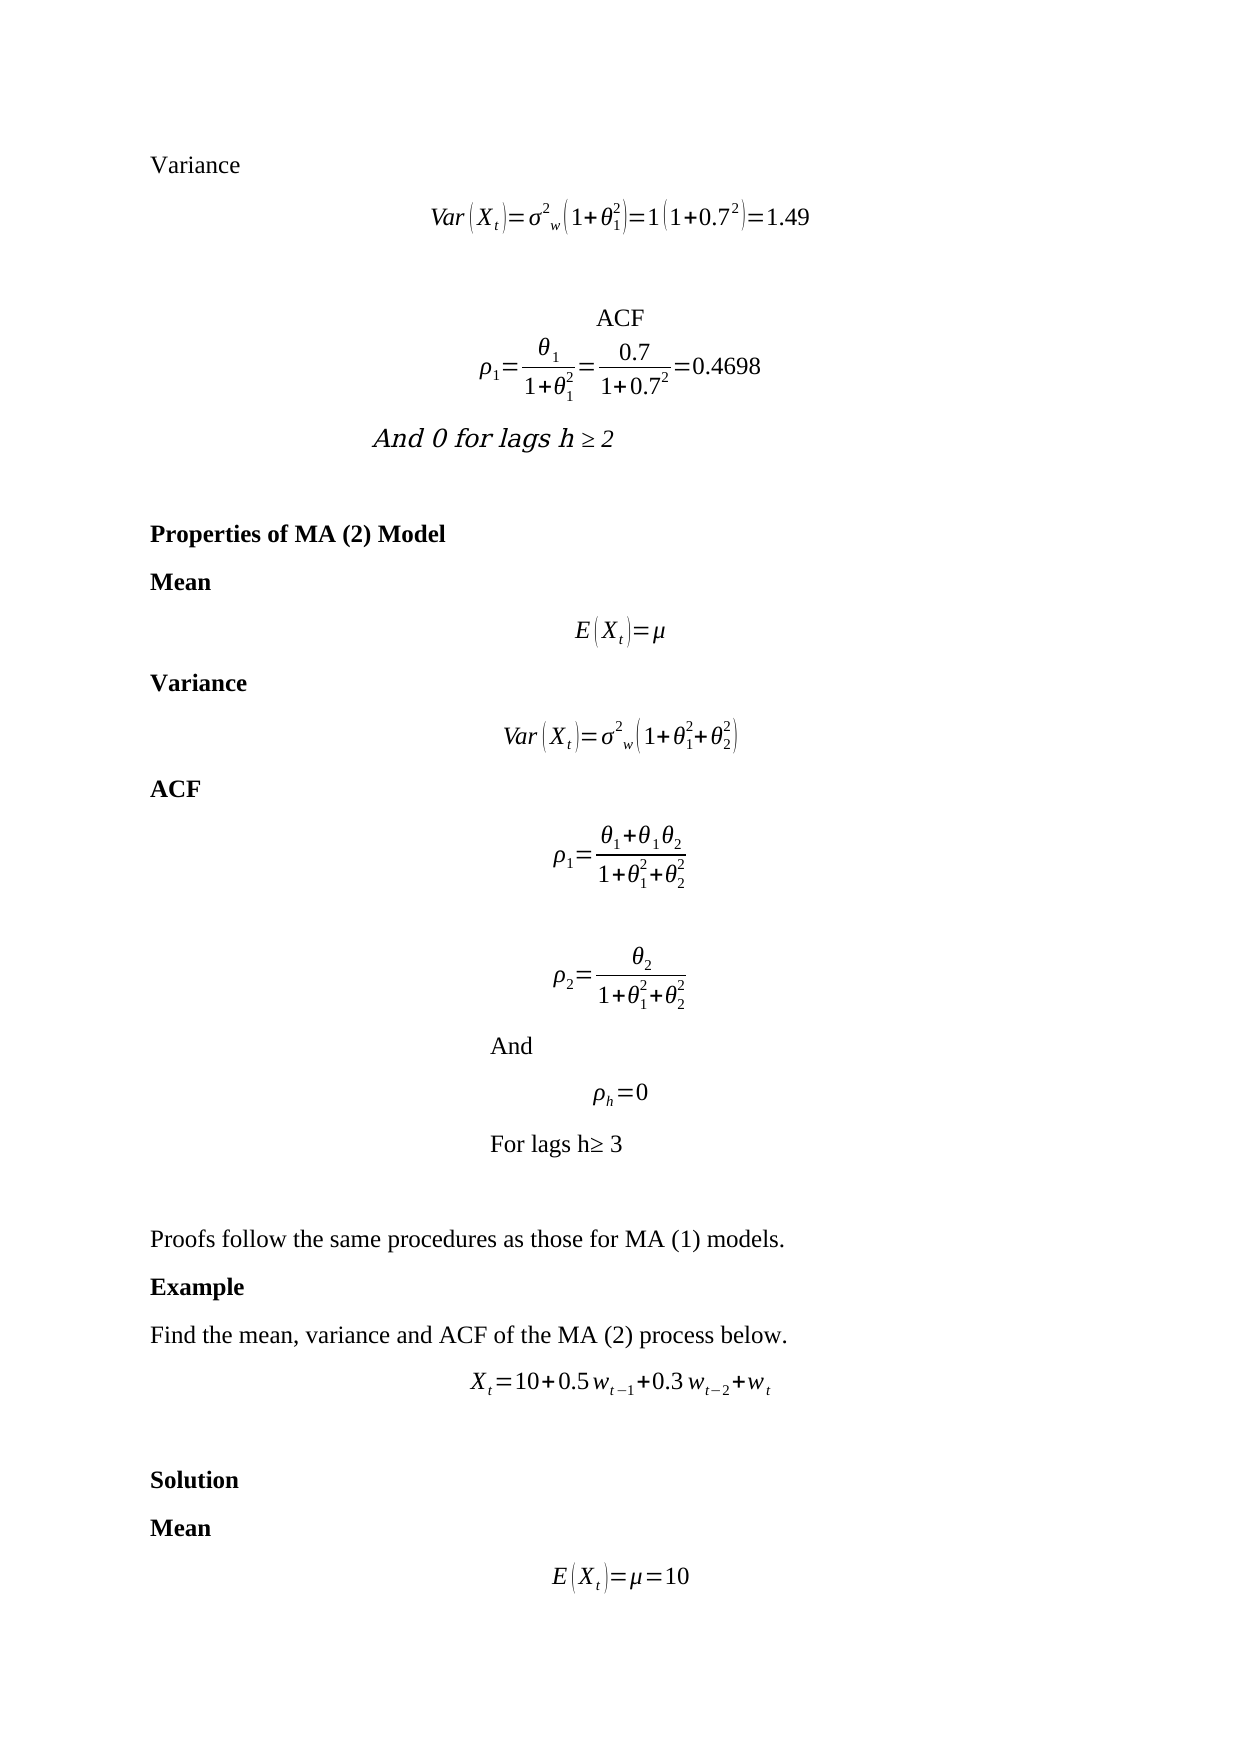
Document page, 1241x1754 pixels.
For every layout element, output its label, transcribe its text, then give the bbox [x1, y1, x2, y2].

text ACF [150, 774, 1090, 802]
text Find the mean, variance and ACF of the MA (2) process below. [150, 1320, 1090, 1349]
text Proofs follow the same procedures as those for MA (1) models. [150, 1224, 1090, 1253]
text Variance [150, 150, 1090, 179]
text ACF [150, 303, 1090, 404]
text Mean [150, 1513, 1090, 1542]
text Mean [150, 567, 1090, 596]
text For lags h≥ 3 [150, 1129, 1090, 1158]
text And 0 for lags h ≥ 2 [150, 423, 1090, 453]
text Example [150, 1272, 1090, 1301]
text Properties of MA (2) Model [150, 519, 1090, 548]
text And [150, 1031, 1090, 1060]
text Solution [150, 1466, 1090, 1494]
text Variance [150, 668, 1090, 697]
